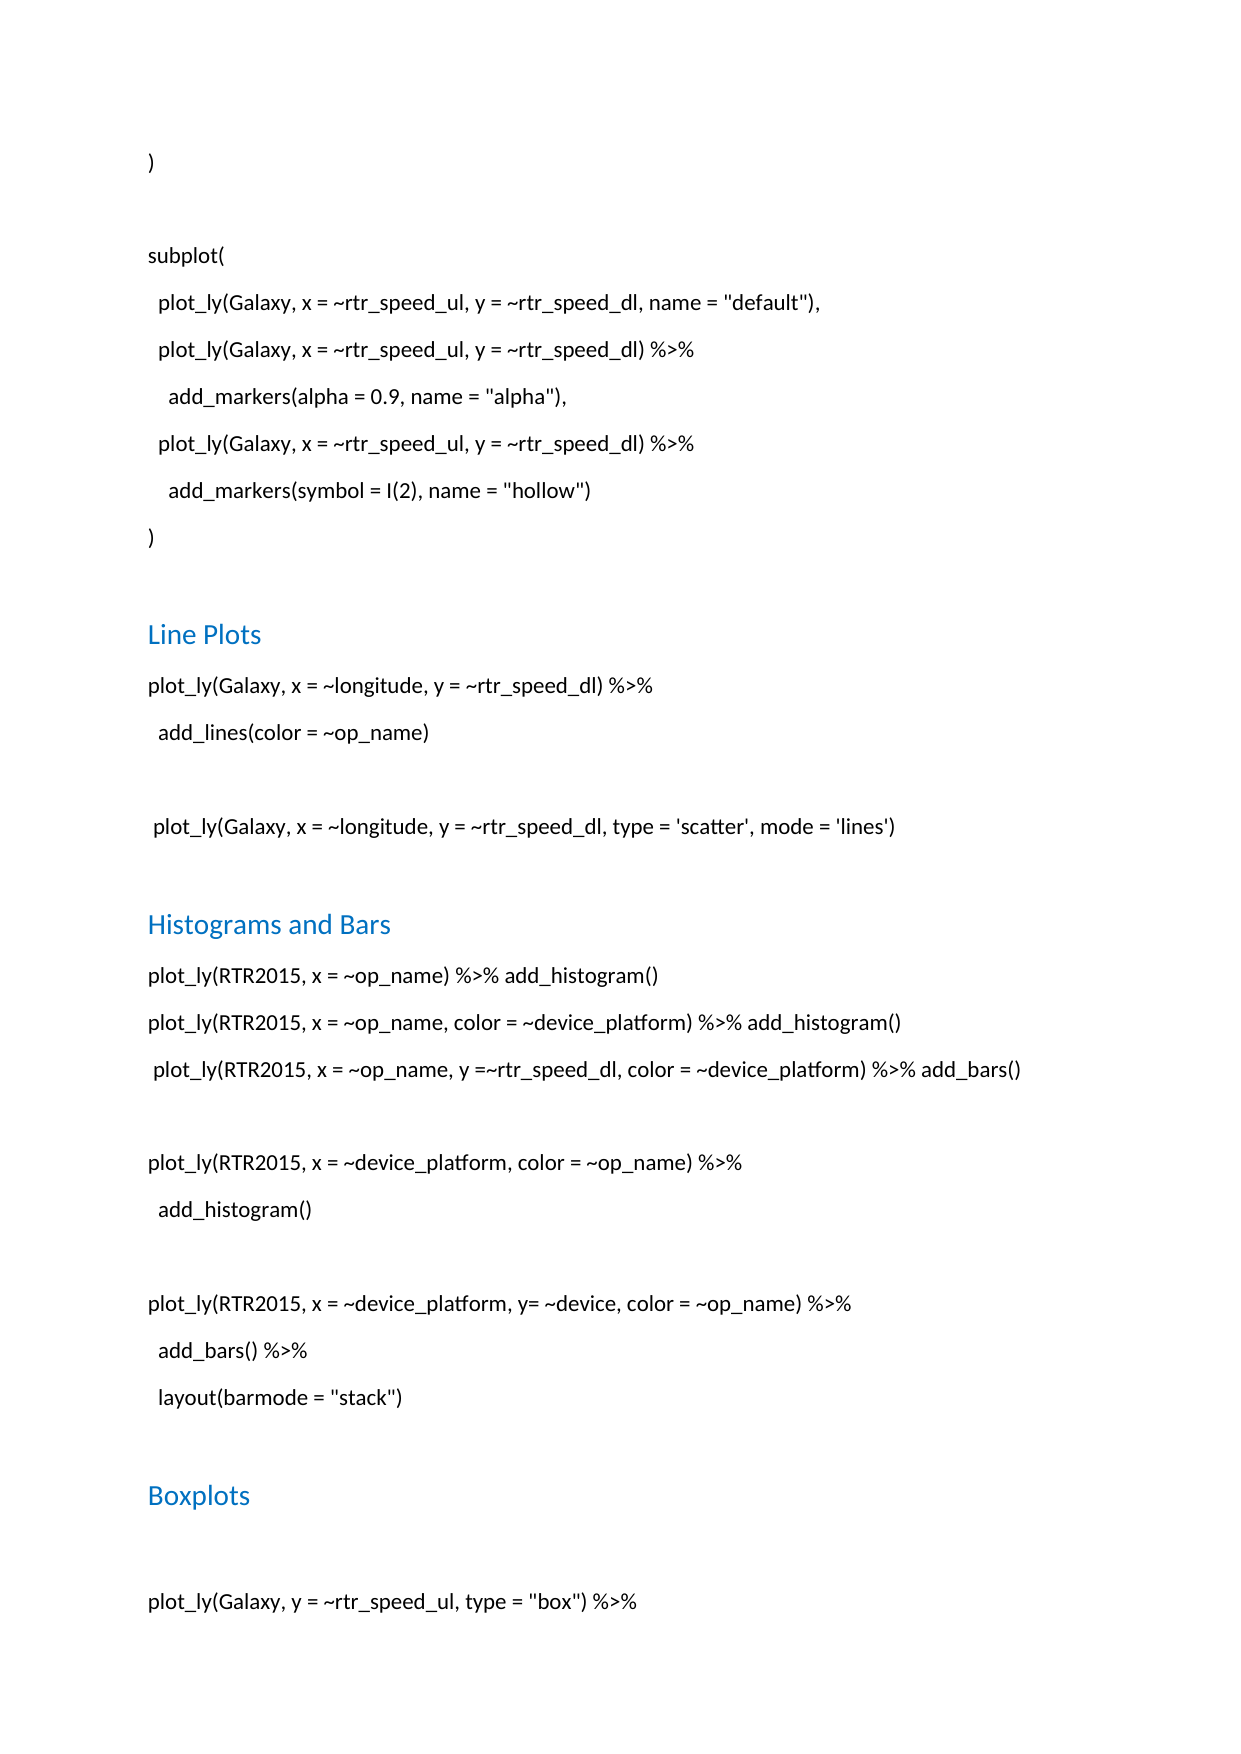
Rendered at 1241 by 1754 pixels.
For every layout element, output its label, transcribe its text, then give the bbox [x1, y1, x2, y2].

text ) [148, 523, 1093, 551]
text layout(barmode = "stack") [148, 1383, 1093, 1411]
text plot_ly(RTR2015, x = ~device_platform, y= ~device, color = ~op_name) %>% [148, 1289, 1093, 1317]
text plot_ly(RTR2015, x = ~op_name) %>% add_histogram() [148, 961, 1093, 989]
text plot_ly(Galaxy, y = ~rtr_speed_ul, type = "box") %>% [148, 1587, 1093, 1615]
text add_bars() %>% [148, 1336, 1093, 1364]
text Boxplots [148, 1477, 1093, 1512]
text plot_ly(Galaxy, x = ~longitude, y = ~rtr_speed_dl, type = 'scatter', mode = 'lines') [148, 812, 1093, 840]
text plot_ly(Galaxy, x = ~longitude, y = ~rtr_speed_dl) %>% [148, 671, 1093, 699]
text plot_ly(Galaxy, x = ~rtr_speed_ul, y = ~rtr_speed_dl, name = "default"), [148, 288, 1093, 316]
text plot_ly(RTR2015, x = ~op_name, y =~rtr_speed_dl, color = ~device_platform) %>% add_bars() [148, 1055, 1093, 1083]
text Line Plots [148, 616, 1093, 652]
text plot_ly(RTR2015, x = ~op_name, color = ~device_platform) %>% add_histogram() [148, 1008, 1093, 1036]
text plot_ly(Galaxy, x = ~rtr_speed_ul, y = ~rtr_speed_dl) %>% [148, 429, 1093, 457]
text plot_ly(Galaxy, x = ~rtr_speed_ul, y = ~rtr_speed_dl) %>% [148, 335, 1093, 363]
text add_lines(color = ~op_name) [148, 718, 1093, 746]
text subplot( [148, 241, 1093, 269]
text add_markers(alpha = 0.9, name = "alpha"), [148, 382, 1093, 410]
text Histograms and Bars [148, 906, 1093, 941]
text ) [148, 148, 1093, 176]
text add_histogram() [148, 1195, 1093, 1223]
text add_markers(symbol = I(2), name = "hollow") [148, 476, 1093, 504]
text plot_ly(RTR2015, x = ~device_platform, color = ~op_name) %>% [148, 1148, 1093, 1176]
